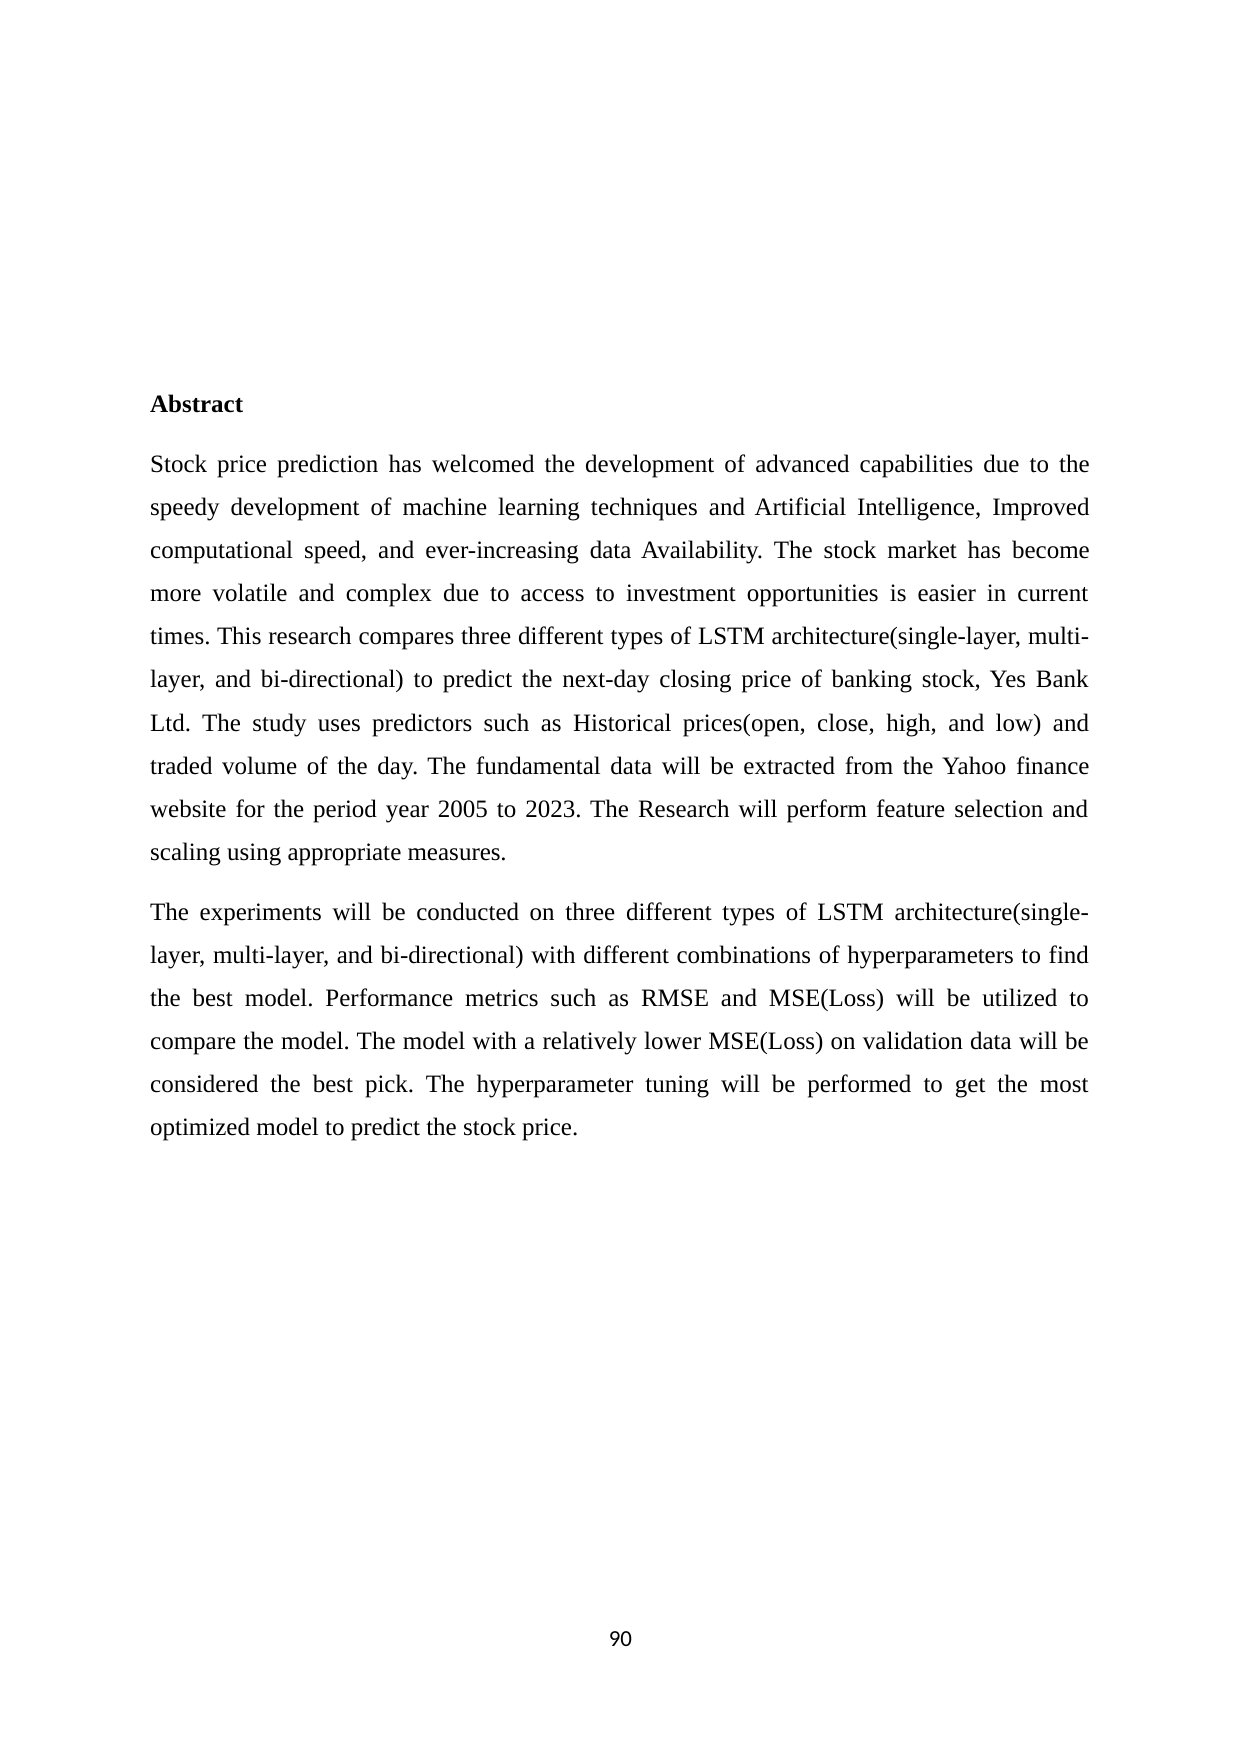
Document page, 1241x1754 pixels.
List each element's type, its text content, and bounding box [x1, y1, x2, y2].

text The experiments will be conducted on three different types of LSTM architecture(single-layer, multi-layer, and bi-directional) with different combinations of hyperparameters to find the best model. Performance metrics such as RMSE and MSE(Loss) will be utilized to compare the model. The model with a relatively lower MSE(Loss) on validation data will be considered the best pick. The hyperparameter tuning will be performed to get the most optimized model to predict the stock price. [150, 897, 1090, 1141]
text Stock price prediction has welcomed the development of advanced capabilities due to the speedy development of machine learning techniques and Artificial Intelligence, Improved computational speed, and ever-increasing data Availability. The stock market has become more volatile and complex due to access to investment opportunities is easier in current times. This research compares three different types of LSTM architecture(single-layer, multi-layer, and bi-directional) to predict the next-day closing price of banking stock, Yes Bank Ltd. The study uses predictors such as Historical prices(open, close, high, and low) and traded volume of the day. The fundamental data will be extracted from the Yahoo finance website for the period year 2005 to 2023. The Research will perform feature selection and scaling using appropriate measures. [150, 449, 1090, 866]
text Abstract [150, 389, 1090, 418]
